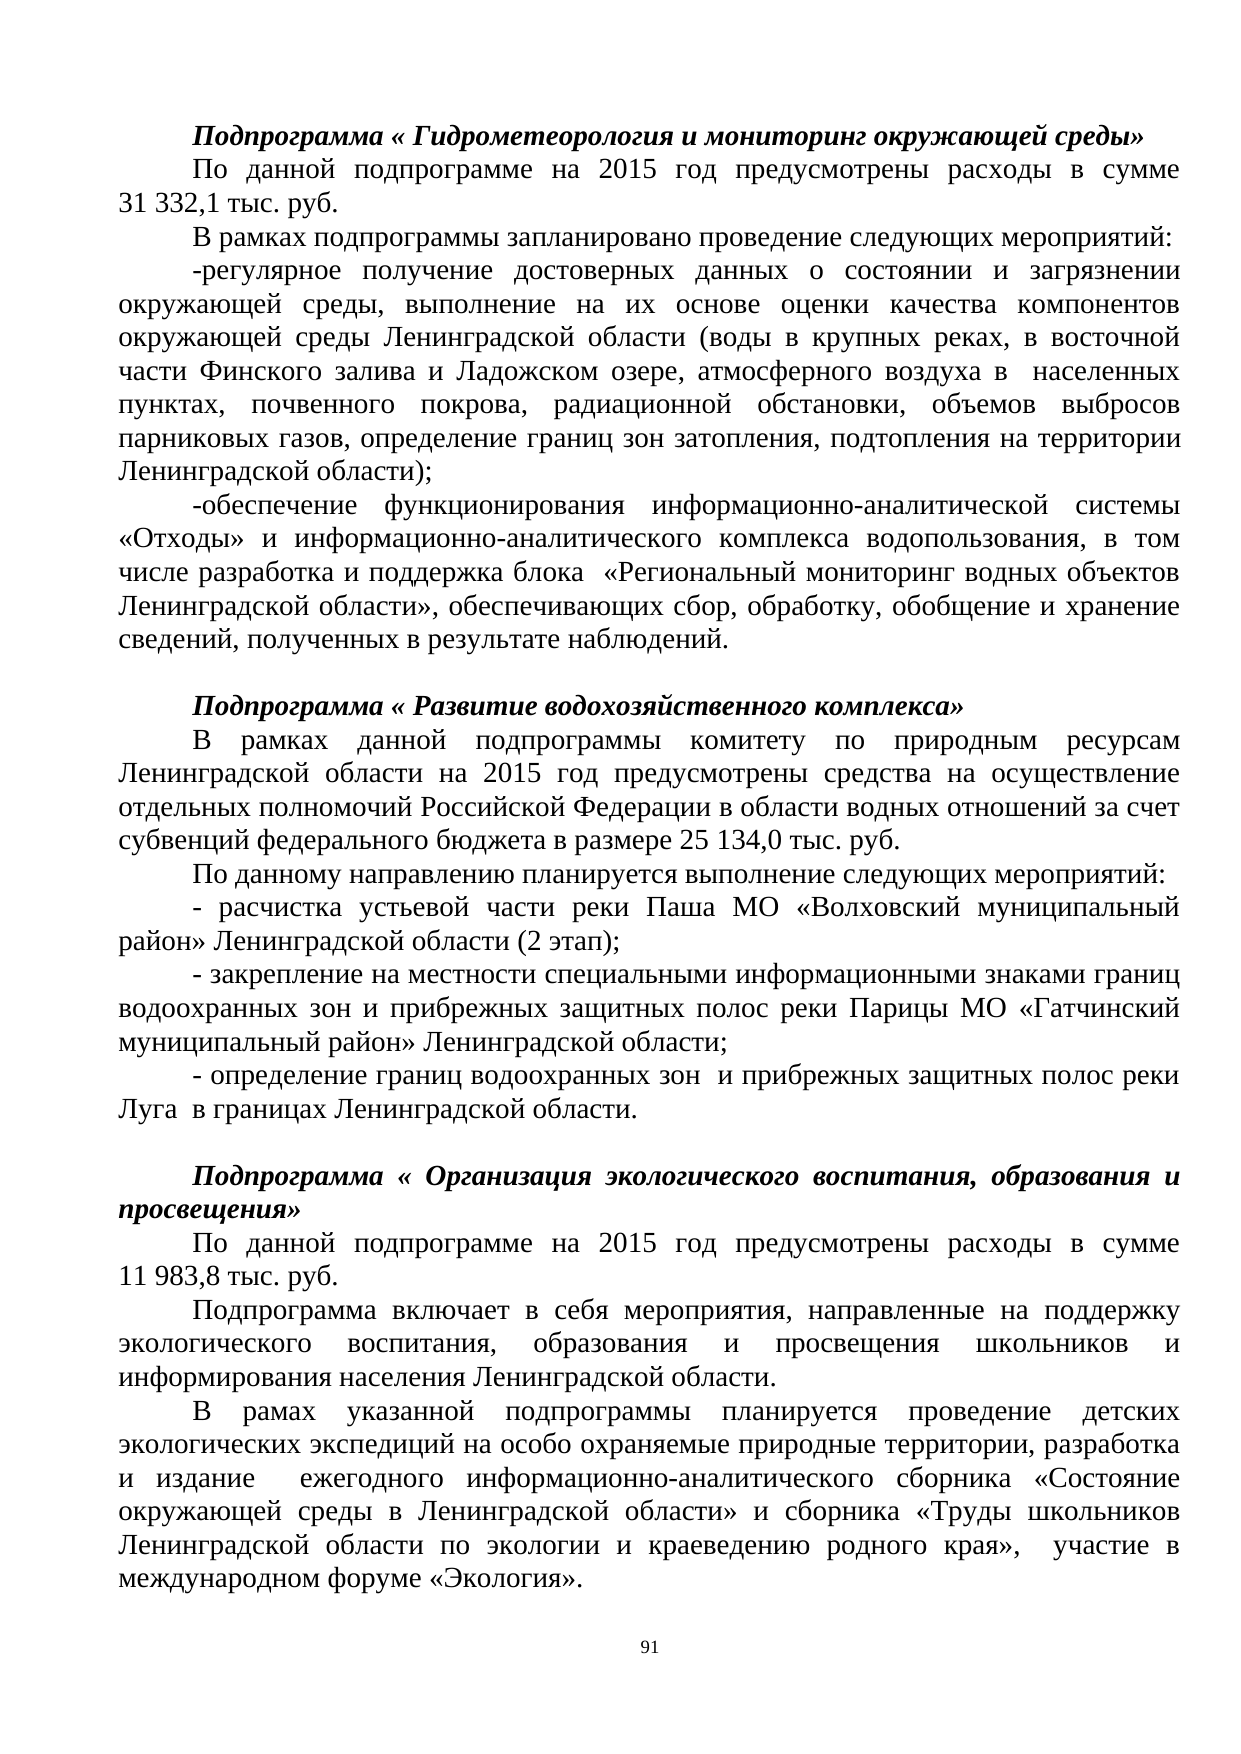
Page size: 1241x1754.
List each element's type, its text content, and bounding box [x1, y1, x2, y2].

text В рамках данной подпрограммы комитету по природным ресурсам Ленинградской области на 2015 год предусмотрены средства на осуществление отдельных полномочий Российской Федерации в области водных отношений за счет субвенций федерального бюджета в размере 25 134,0 тыс. руб. [118, 722, 1181, 856]
text Подпрограмма включает в себя мероприятия, направленные на поддержку экологического воспитания, образования и просвещения школьников и информирования населения Ленинградской области. [118, 1292, 1181, 1393]
text - расчистка устьевой части реки Паша МО «Волховский муниципальный район» Ленинградской области (2 этап); [118, 889, 1181, 957]
text По данной подпрограмме на 2015 год предусмотрены расходы в сумме 31 332,1 тыс. руб. [118, 152, 1181, 219]
text По данному направлению планируется выполнение следующих мероприятий: [118, 856, 1181, 889]
text Подпрограмма « Развитие водохозяйственного комплекса» [118, 688, 1181, 722]
text - определение границ водоохранных зон и прибрежных защитных полос реки Луга в границах Ленинградской области. [118, 1057, 1181, 1124]
text - закрепление на местности специальными информационными знаками границ водоохранных зон и прибрежных защитных полос реки Парицы МО «Гатчинский муниципальный район» Ленинградской области; [118, 957, 1181, 1057]
text Подпрограмма « Гидрометеорология и мониторинг окружающей среды» [118, 118, 1181, 152]
text По данной подпрограмме на 2015 год предусмотрены расходы в сумме 11 983,8 тыс. руб. [118, 1225, 1181, 1292]
text Подпрограмма « Организация экологического воспитания, образования и просвещения» [118, 1158, 1181, 1225]
text В рамах указанной подпрограммы планируется проведение детских экологических экспедиций на особо охраняемые природные территории, разработка и издание ежегодного информационно-аналитического сборника «Состояние окружающей среды в Ленинградской области» и сборника «Труды школьников Ленинградской области по экологии и краеведению родного края», участие в международном форуме «Экология». [118, 1393, 1181, 1594]
text -регулярное получение достоверных данных о состоянии и загрязнении окружающей среды, выполнение на их основе оценки качества компонентов окружающей среды Ленинградской области (воды в крупных реках, в восточной части Финского залива и Ладожском озере, атмосферного воздуха в населенных пунктах, почвенного покрова, радиационной обстановки, объемов выбросов парниковых газов, определение границ зон затопления, подтопления на территории Ленинградской области); [118, 252, 1181, 487]
text В рамках подпрограммы запланировано проведение следующих мероприятий: [118, 219, 1181, 252]
text -обеспечение функционирования информационно-аналитической системы «Отходы» и информационно-аналитического комплекса водопользования, в том числе разработка и поддержка блока «Региональный мониторинг водных объектов Ленинградской области», обеспечивающих сбор, обработку, обобщение и хранение сведений, полученных в результате наблюдений. [118, 487, 1181, 655]
